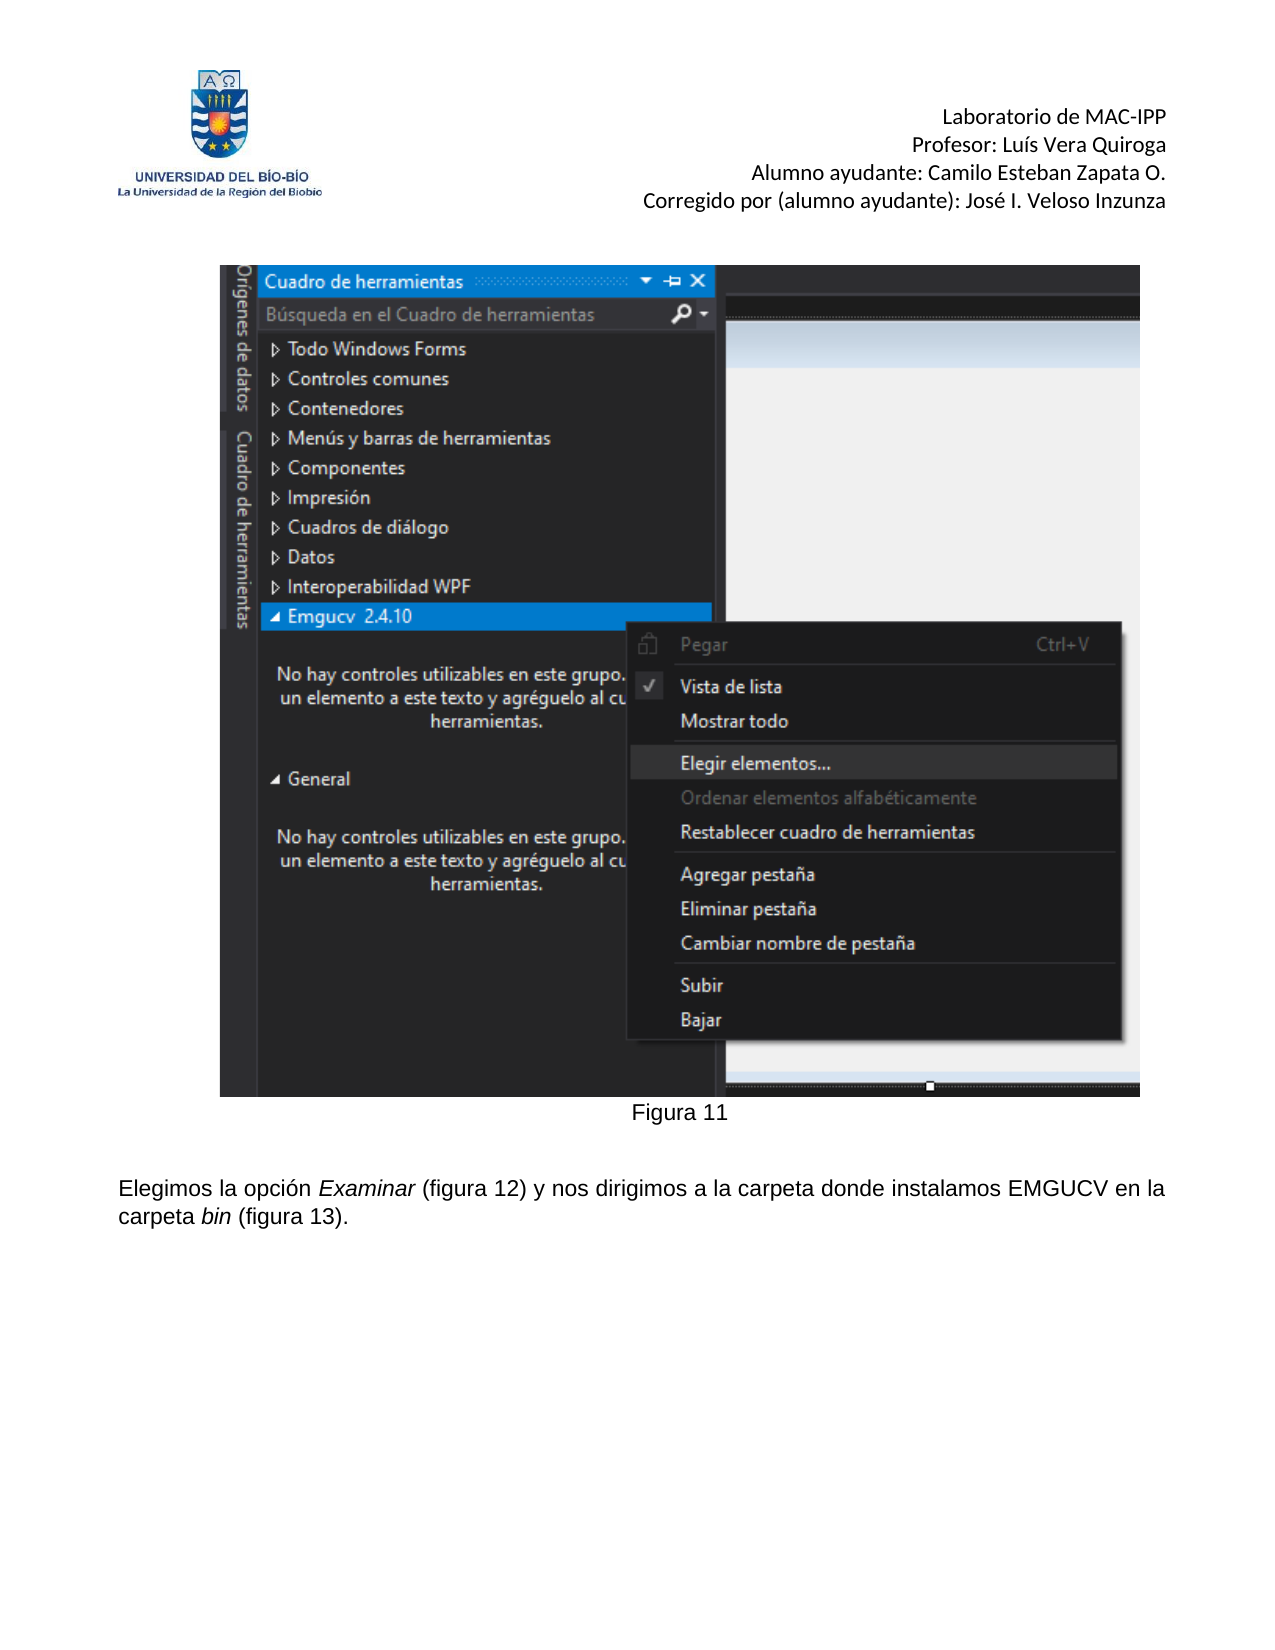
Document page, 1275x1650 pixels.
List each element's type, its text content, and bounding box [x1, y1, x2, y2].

text Elegimos la opción Examinar (figura 12) y nos dirigimos a la carpeta donde instalamos EMGUCV en la carpeta bin (figura 13). [118, 1174, 1167, 1229]
picture [118, 70, 322, 198]
picture [219, 265, 1140, 1097]
